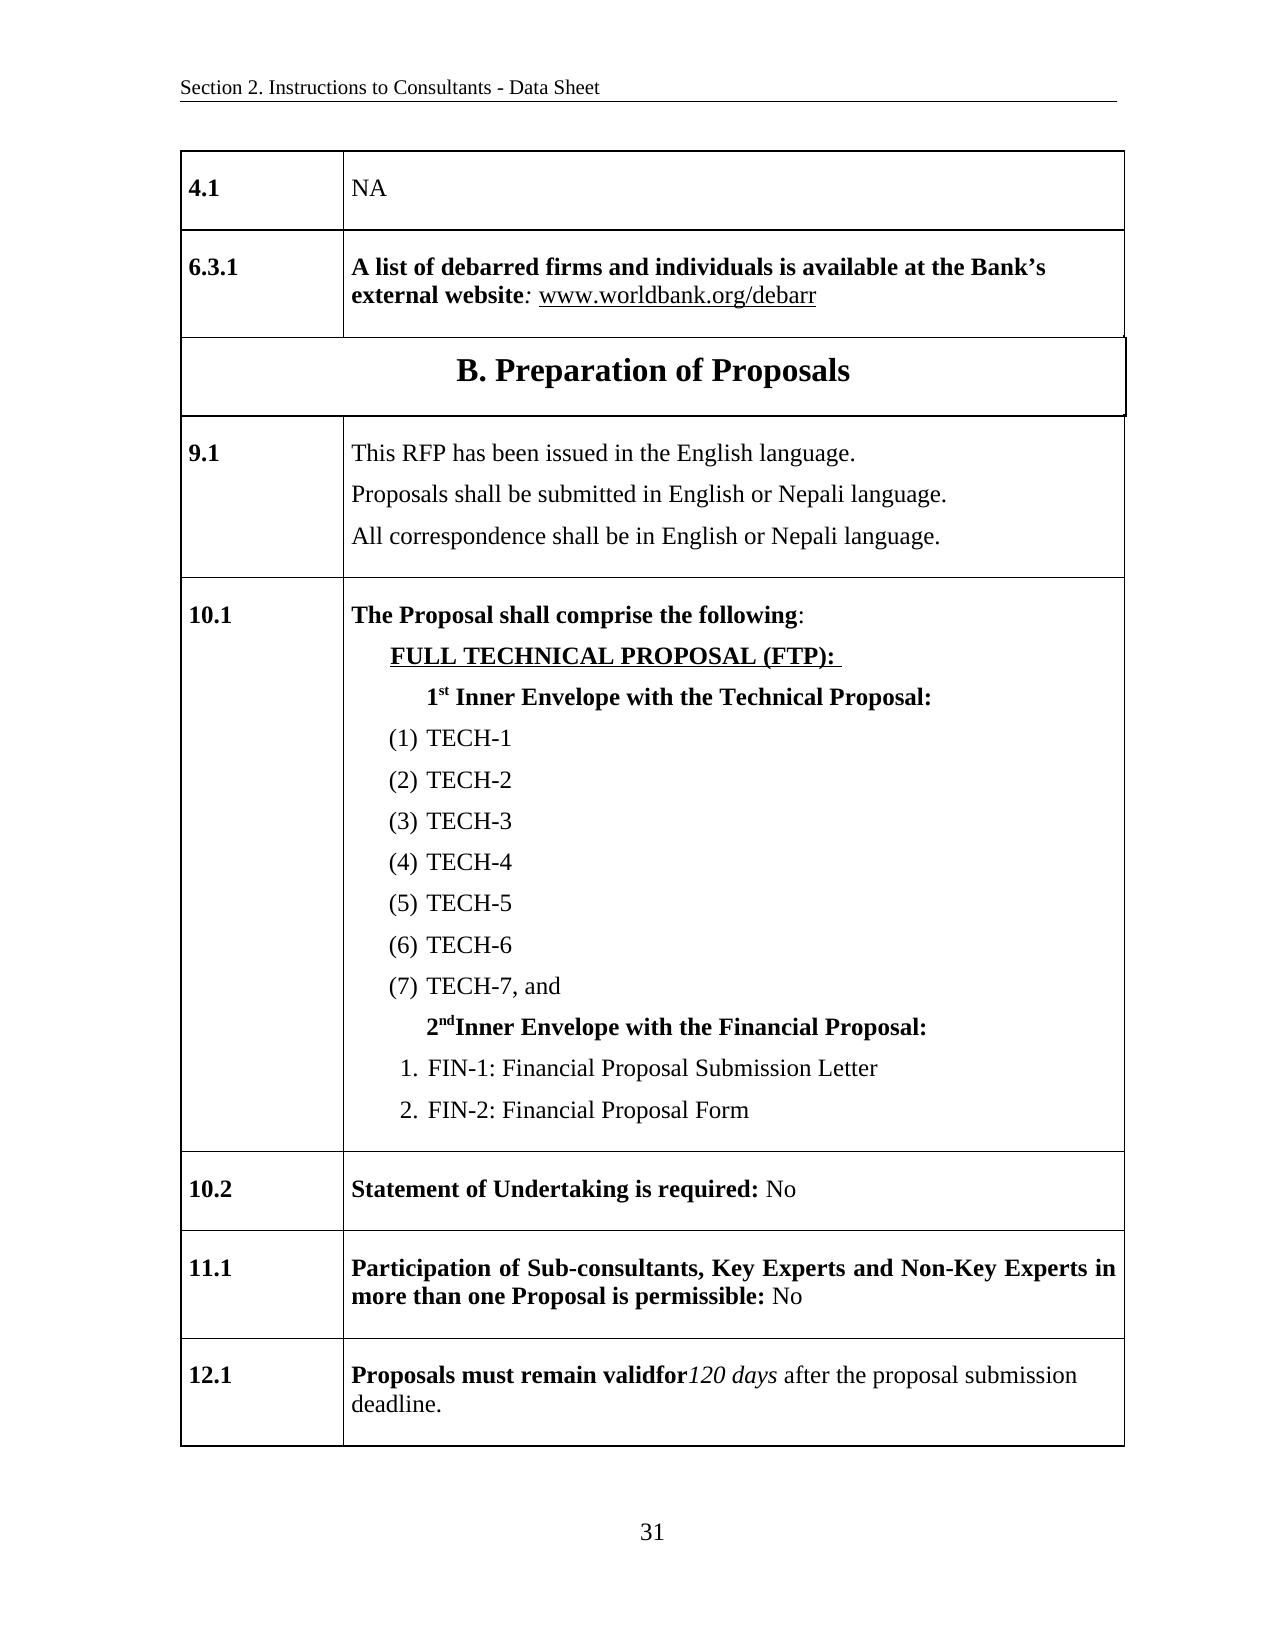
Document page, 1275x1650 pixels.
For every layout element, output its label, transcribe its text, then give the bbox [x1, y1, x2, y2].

table_cell This RFP has been issued in the English language. Proposals shall be submitted in English or Nepali language. All correspondence shall be in English or Nepali language. [344, 417, 1124, 577]
table_cell 11.1 [182, 1231, 343, 1337]
table_cell Participation of Sub-consultants, Key Experts and Non-Key Experts in more than one Proposal is permissible: No [344, 1231, 1124, 1337]
table_cell 12.1 [182, 1339, 343, 1445]
table_cell 4.1 [182, 152, 343, 229]
table_cell 10.1 [182, 578, 343, 1151]
table_cell 10.2 [182, 1152, 343, 1230]
table_cell A list of debarred firms and individuals is available at the Bank’s external website: www.worldbank.org/debarr [344, 231, 1124, 337]
table_cell 9.1 [182, 417, 343, 577]
table_cell Statement of Undertaking is required: No [344, 1152, 1124, 1230]
table_cell B. Preparation of Proposals [182, 338, 1125, 415]
table_cell 6.3.1 [182, 231, 343, 337]
table_cell The Proposal shall comprise the following: FULL TECHNICAL PROPOSAL (FTP): 1st Inner Envelope with the Technical Proposal: TECH-1 TECH-2 TECH-3 TECH-4 TECH-5 TECH-6 TECH-7, and 2ndInner Envelope with the Financial Proposal: FIN-1: Financial Proposal Submission Letter FIN-2: Financial Proposal Form [344, 578, 1124, 1151]
table_cell NA [344, 152, 1124, 229]
table_cell Proposals must remain validfor120 days after the proposal submission deadline. [344, 1339, 1124, 1445]
